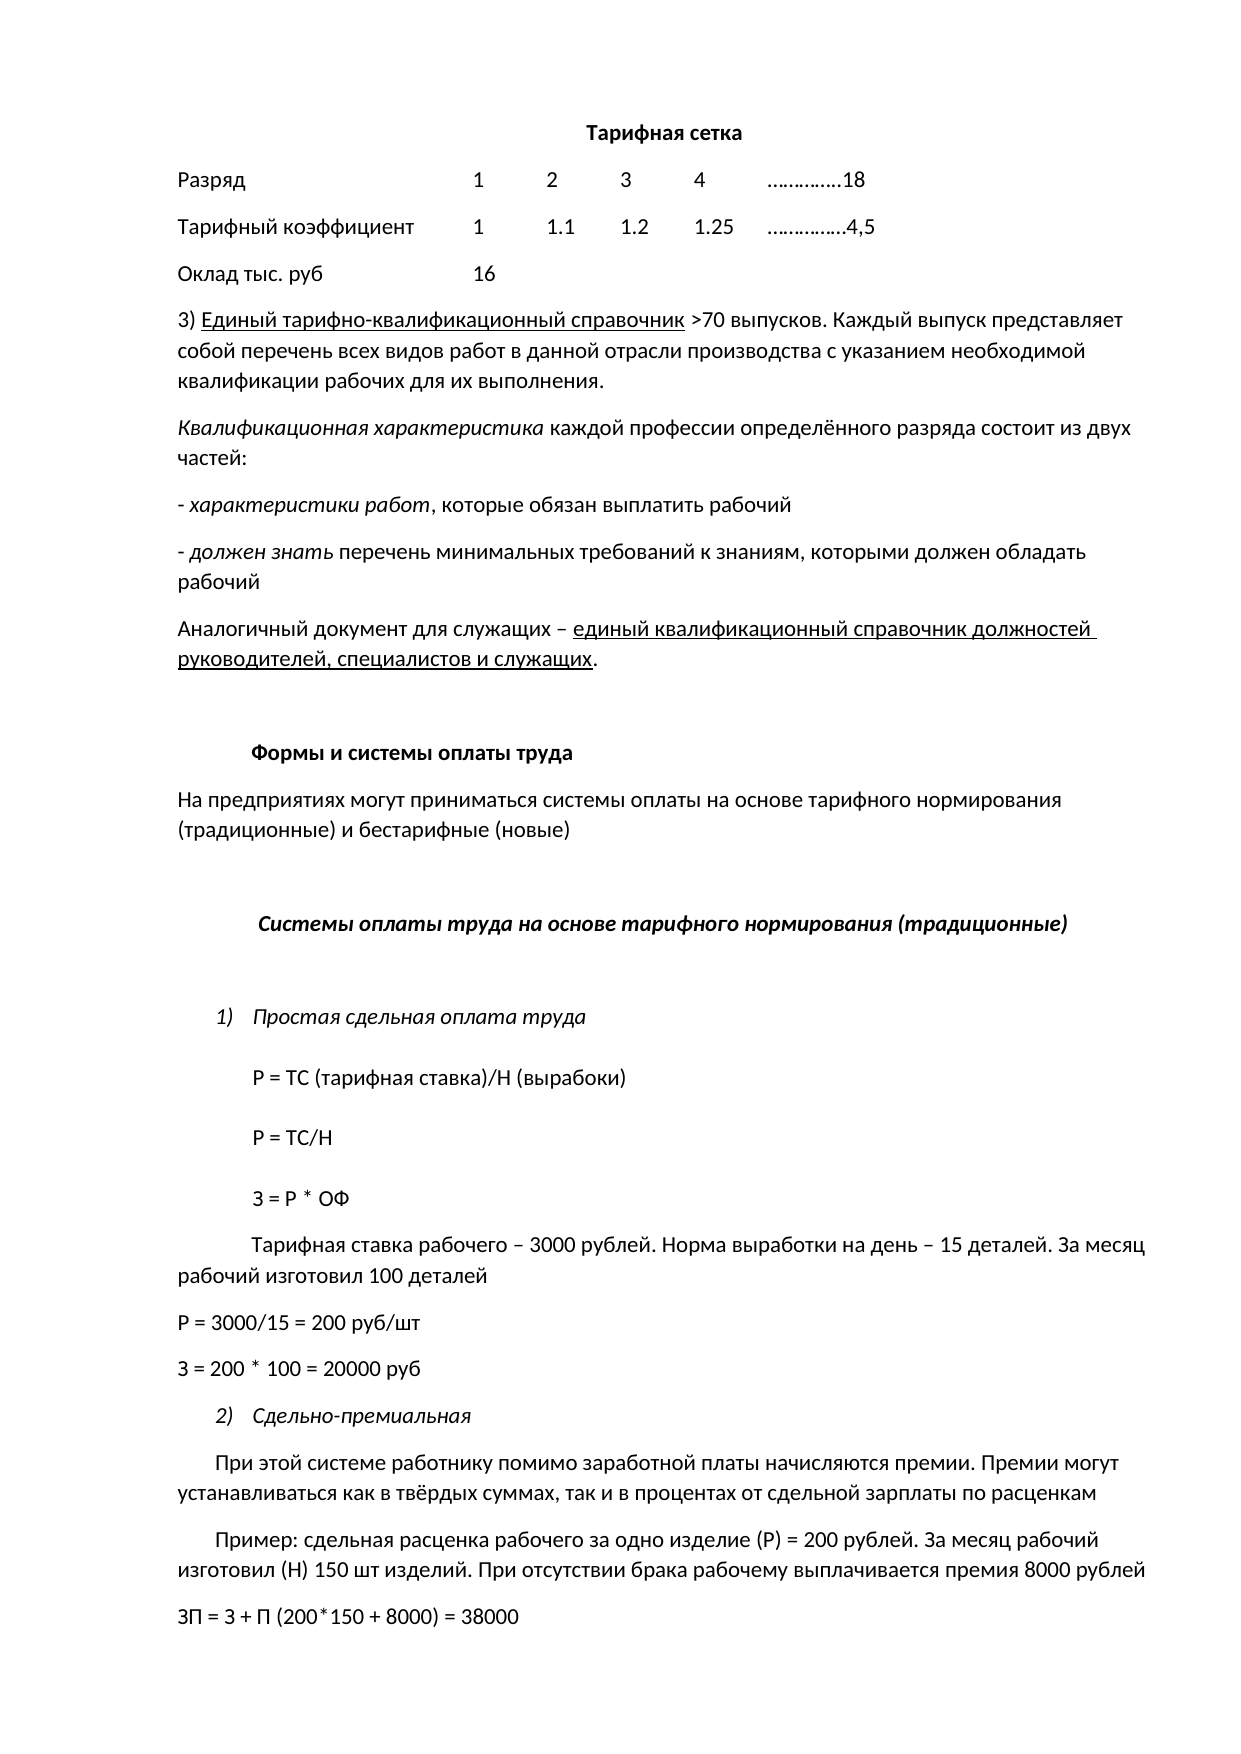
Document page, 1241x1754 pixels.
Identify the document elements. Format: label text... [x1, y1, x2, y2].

text Р = 3000/15 = 200 руб/шт [177, 1308, 1152, 1336]
text Квалификационная характеристика каждой профессии определённого разряда состоит из двух частей: [177, 413, 1152, 471]
text ЗП = З + П (200*150 + 8000) = 38000 [177, 1602, 1152, 1631]
text - должен знать перечень минимальных требований к знаниям, которыми должен обладать рабочий [177, 537, 1152, 595]
text - характеристики работ, которые обязан выплатить рабочий [177, 490, 1152, 518]
text Разряд 1 2 3 4 …………..18 [177, 165, 1152, 193]
text 3) Единый тарифно-квалификационный справочник >70 выпусков. Каждый выпуск представляет собой перечень всех видов работ в данной отрасли производства с указанием необходимой квалификации рабочих для их выполнения. [177, 306, 1152, 394]
list Р = ТС (тарифная ставка)/Н (вырабоки) [252, 1063, 1152, 1091]
text Тарифный коэффициент 1 1.1 1.2 1.25 ……………4,5 [177, 212, 1152, 240]
list З = Р * ОФ [252, 1184, 1152, 1212]
text З = 200 * 100 = 20000 руб [177, 1354, 1152, 1383]
text Тарифная ставка рабочего – 3000 рублей. Норма выработки на день – 15 деталей. За месяц рабочий изготовил 100 деталей [177, 1231, 1152, 1289]
text Тарифная сетка [177, 118, 1152, 146]
text Формы и системы оплаты труда [177, 738, 1152, 766]
text Аналогичный документ для служащих – единый квалификационный справочник должностей руководителей, специалистов и служащих. [177, 614, 1152, 672]
list Простая сдельная оплата труда [215, 1002, 1152, 1031]
text Пример: сдельная расценка рабочего за одно изделие (Р) = 200 рублей. За месяц рабочий изготовил (Н) 150 шт изделий. При отсутствии брака рабочему выплачивается премия 8000 рублей [177, 1525, 1152, 1584]
text Системы оплаты труда на основе тарифного нормирования (традиционные) [177, 909, 1152, 937]
text На предприятиях могут приниматься системы оплаты на основе тарифного нормирования (традиционные) и бестарифные (новые) [177, 785, 1152, 843]
list Сдельно-премиальная [215, 1401, 1152, 1429]
list Р = ТС/Н [252, 1123, 1152, 1151]
text При этой системе работнику помимо заработной платы начисляются премии. Премии могут устанавливаться как в твёрдых суммах, так и в процентах от сдельной зарплаты по расценкам [177, 1448, 1152, 1507]
text Оклад тыс. руб 16 [177, 259, 1152, 287]
